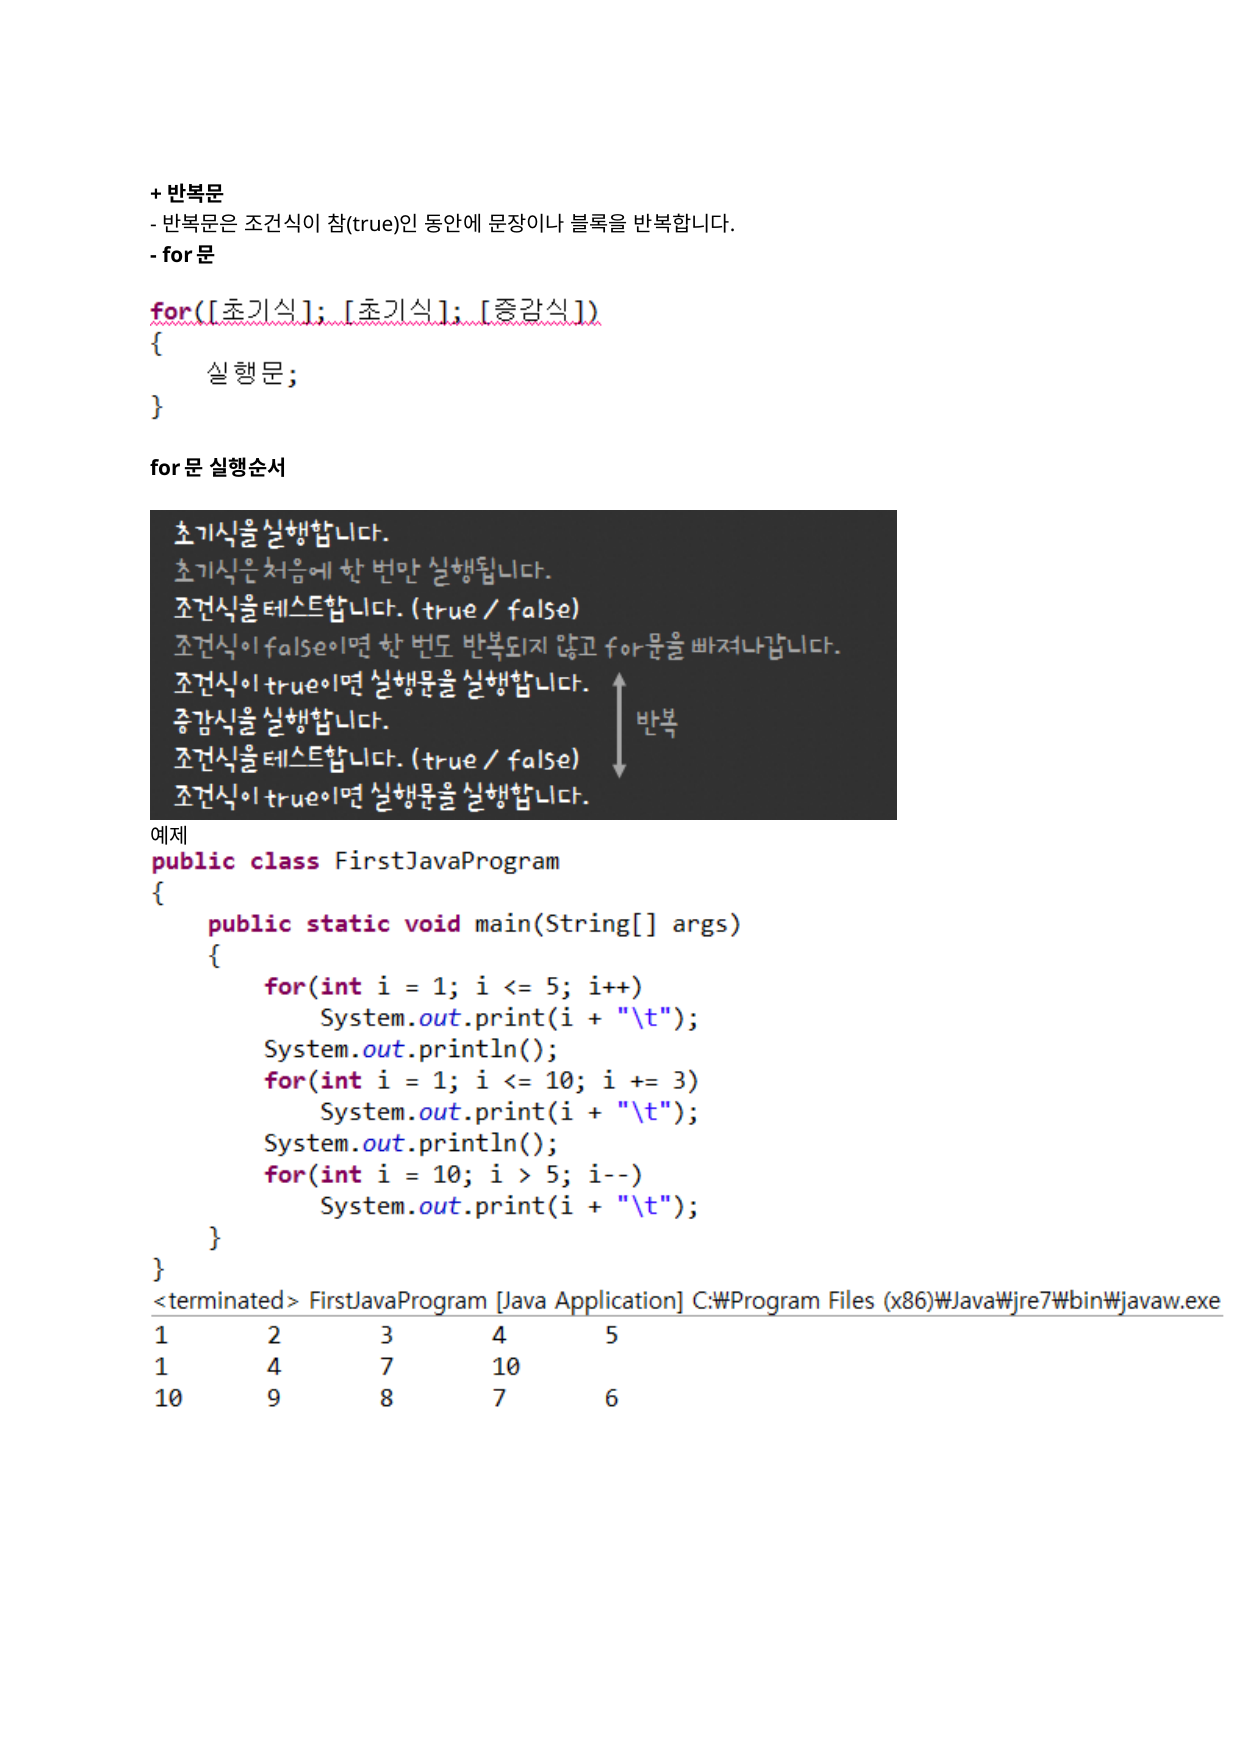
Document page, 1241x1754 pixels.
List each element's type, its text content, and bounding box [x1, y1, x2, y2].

picture [150, 850, 1224, 1413]
text + 반복문 [150, 177, 1090, 207]
picture [150, 510, 897, 820]
text - for문 [150, 238, 1090, 268]
text for문 실행순서 [150, 452, 1090, 482]
picture [150, 296, 602, 424]
text - 반복문은 조건식이 참(true)인 동안에 문장이나 블록을 반복합니다. [150, 207, 1090, 238]
text 예제 [150, 820, 1090, 850]
